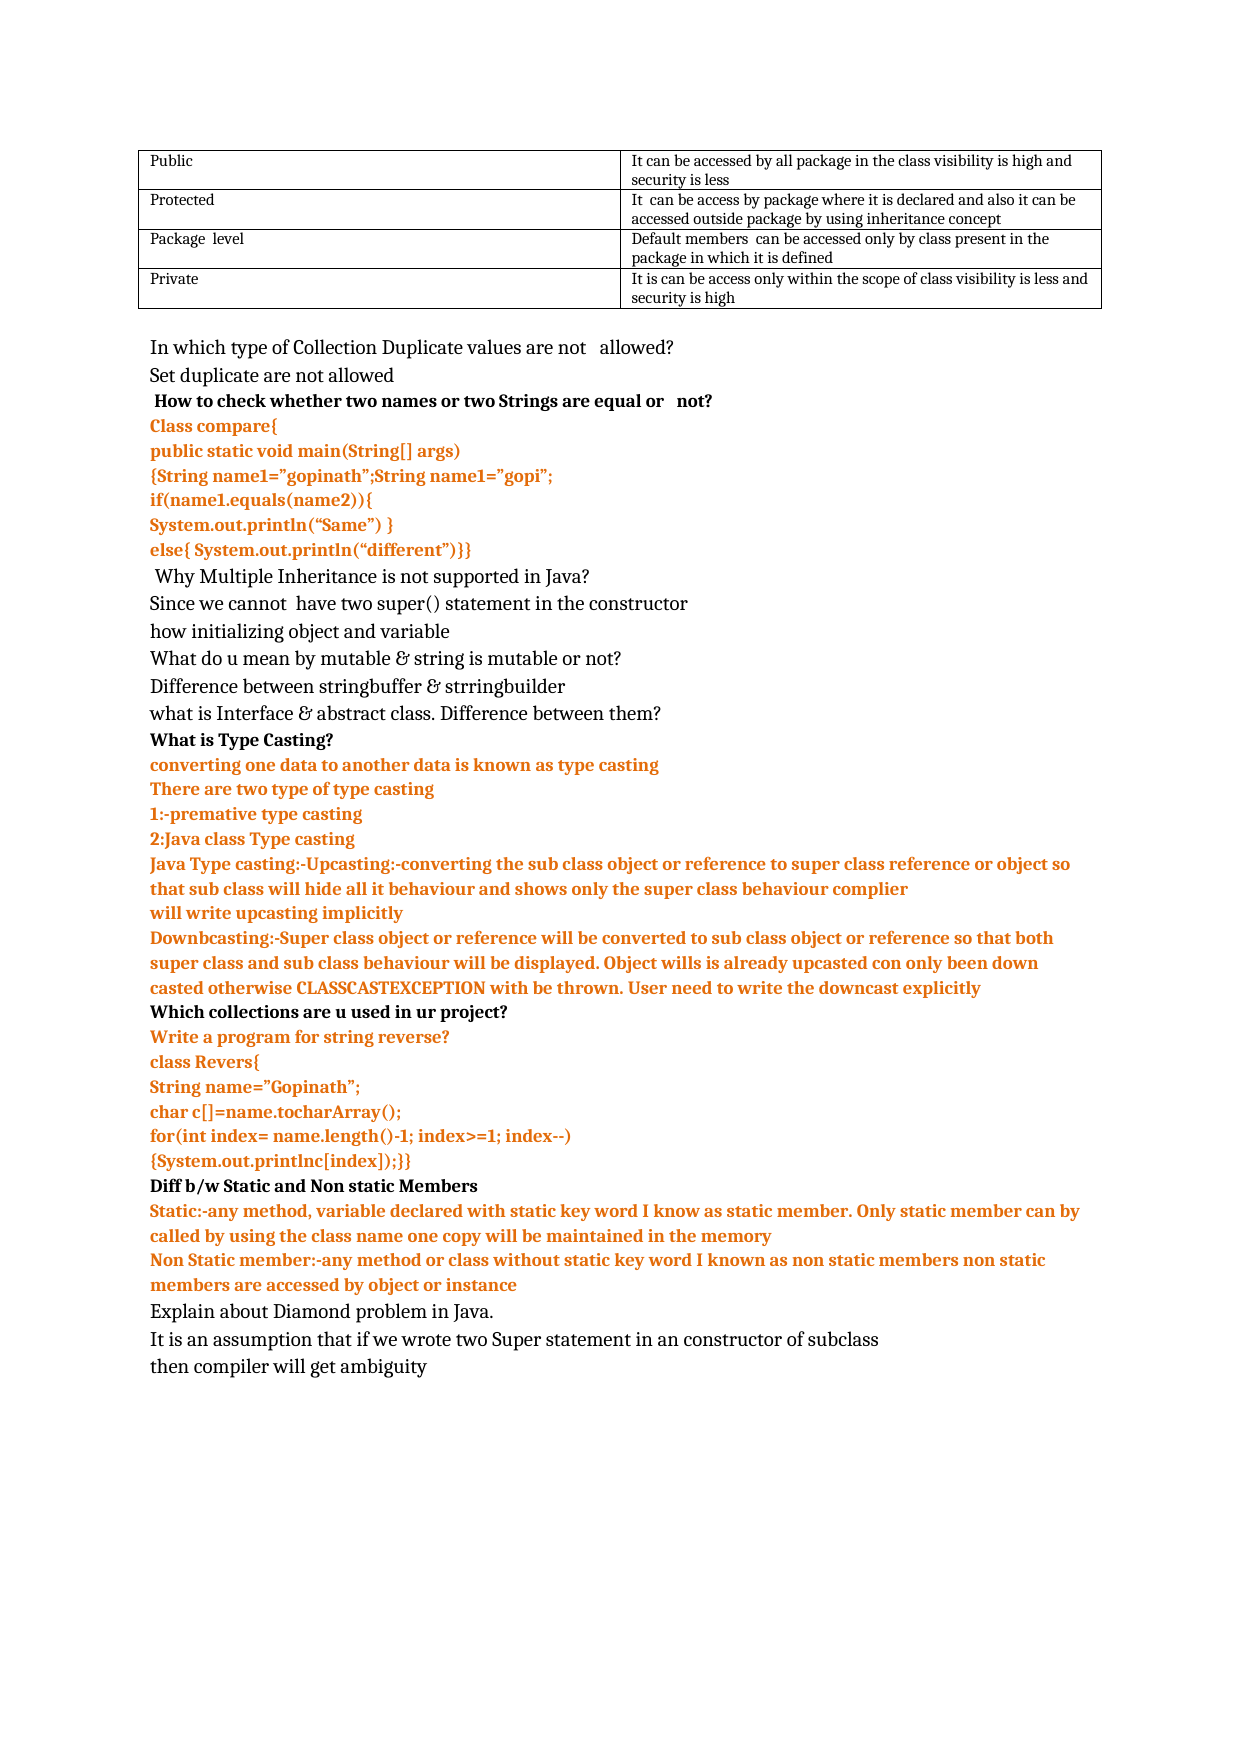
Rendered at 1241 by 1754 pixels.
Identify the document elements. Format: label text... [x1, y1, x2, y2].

table_cell It is can be access only within the scope of class visibility is less and security is high [621, 269, 1101, 307]
text In which type of Collection Duplicate values are not allowed? Set duplicate are not allowed How to check whether two names or two Strings are equal or not? Class compare{ public static void main(String[] args) {String name1=”gopinath”;String name1=”gopi”; if(name1.equals(name2)){ System.out.println(“Same”) } else{ System.out.println(“different”)}} Why Multiple Inheritance is not supported in Java? Since we cannot have two super() statement in the constructor how initializing object and variable What do u mean by mutable & string is mutable or not? Difference between stringbuffer & strringbuilder what is Interface & abstract class. Difference between them? What is Type Casting? converting one data to another data is known as type casting There are two type of type casting 1:-premative type casting 2:Java class Type casting Java Type casting:-Upcasting:-converting the sub class object or reference to super class reference or object so that sub class will hide all it behaviour and shows only the super class behaviour complier will write upcasting implicitly Downbcasting:-Super class object or reference will be converted to sub class object or reference so that both super class and sub class behaviour will be displayed. Object wills is already upcasted con only been down casted otherwise CLASSCASTEXCEPTION with be thrown. User need to write the downcast explicitly Which collections are u used in ur project? Write a program for string reverse? class Revers{ String name=”Gopinath”; char c[]=name.tocharArray(); for(int index= name.length()-1; index>=1; index--) {System.out.printlnc[index]);}} Diff b/w Static and Non static Members Static:-any method, variable declared with static key word I know as static member. Only static member can by called by using the class name one copy will be maintained in the memory Non Static member:-any method or class without static key word I known as non static members non static members are accessed by object or instance Explain about Diamond problem in Java. It is an assumption that if we wrote two Super statement in an constructor of subclass then compiler will get ambiguity [150, 309, 1090, 1379]
table_header Public [139, 151, 620, 189]
table_header It can be accessed by all package in the class visibility is high and security is less [621, 151, 1101, 189]
table_cell It can be access by package where it is declared and also it can be accessed outside package by using inheritance concept [621, 190, 1101, 229]
table_cell Protected [139, 190, 620, 229]
table_cell Private [139, 269, 620, 307]
table_cell Package level [139, 230, 620, 268]
table_cell Default members can be accessed only by class present in the package in which it is defined [621, 230, 1101, 268]
